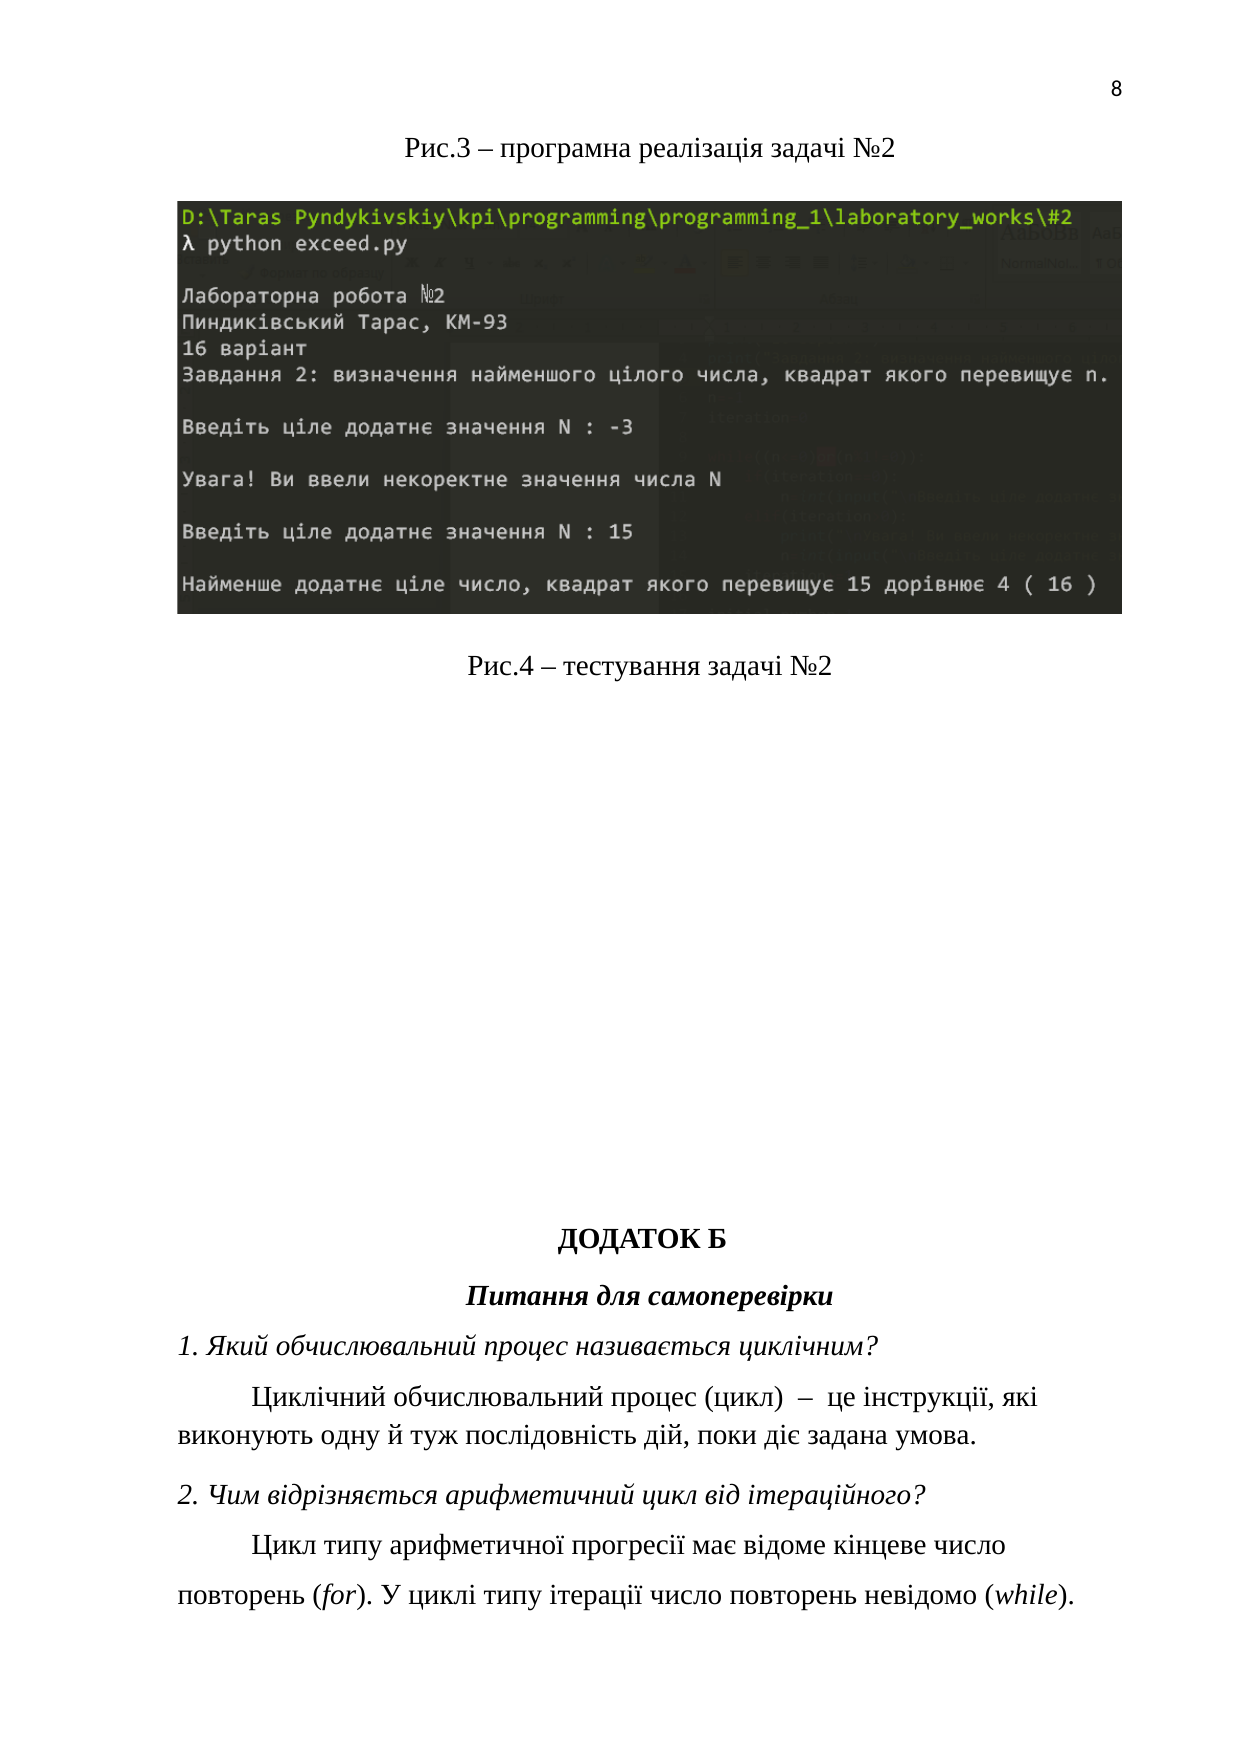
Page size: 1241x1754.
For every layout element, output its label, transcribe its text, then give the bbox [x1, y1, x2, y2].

picture [177, 201, 1122, 614]
list 2. Чим відрізняється арифметичний цикл від ітераційного? [177, 1477, 1122, 1510]
text Рис.4 – тестування задачі №2 [177, 648, 1122, 682]
list Питання для самоперевірки [177, 1278, 1122, 1312]
text Циклічний обчислювальний процес (цикл) – це інструкції, які виконують одну й туж послідовність дій, поки діє задана умова. [177, 1379, 1122, 1451]
text Рис.3 – програмна реалізація задачі №2 [177, 130, 1122, 163]
list 1. Який обчислювальний процес називається циклічним? [177, 1328, 1122, 1362]
list Цикл типу арифметичної прогресії має відоме кінцеве число повторень (for). У циклі типу ітерації число повторень невідомо (while). [177, 1527, 1122, 1611]
subtitle ДОДАТОК Б [103, 1222, 1122, 1255]
